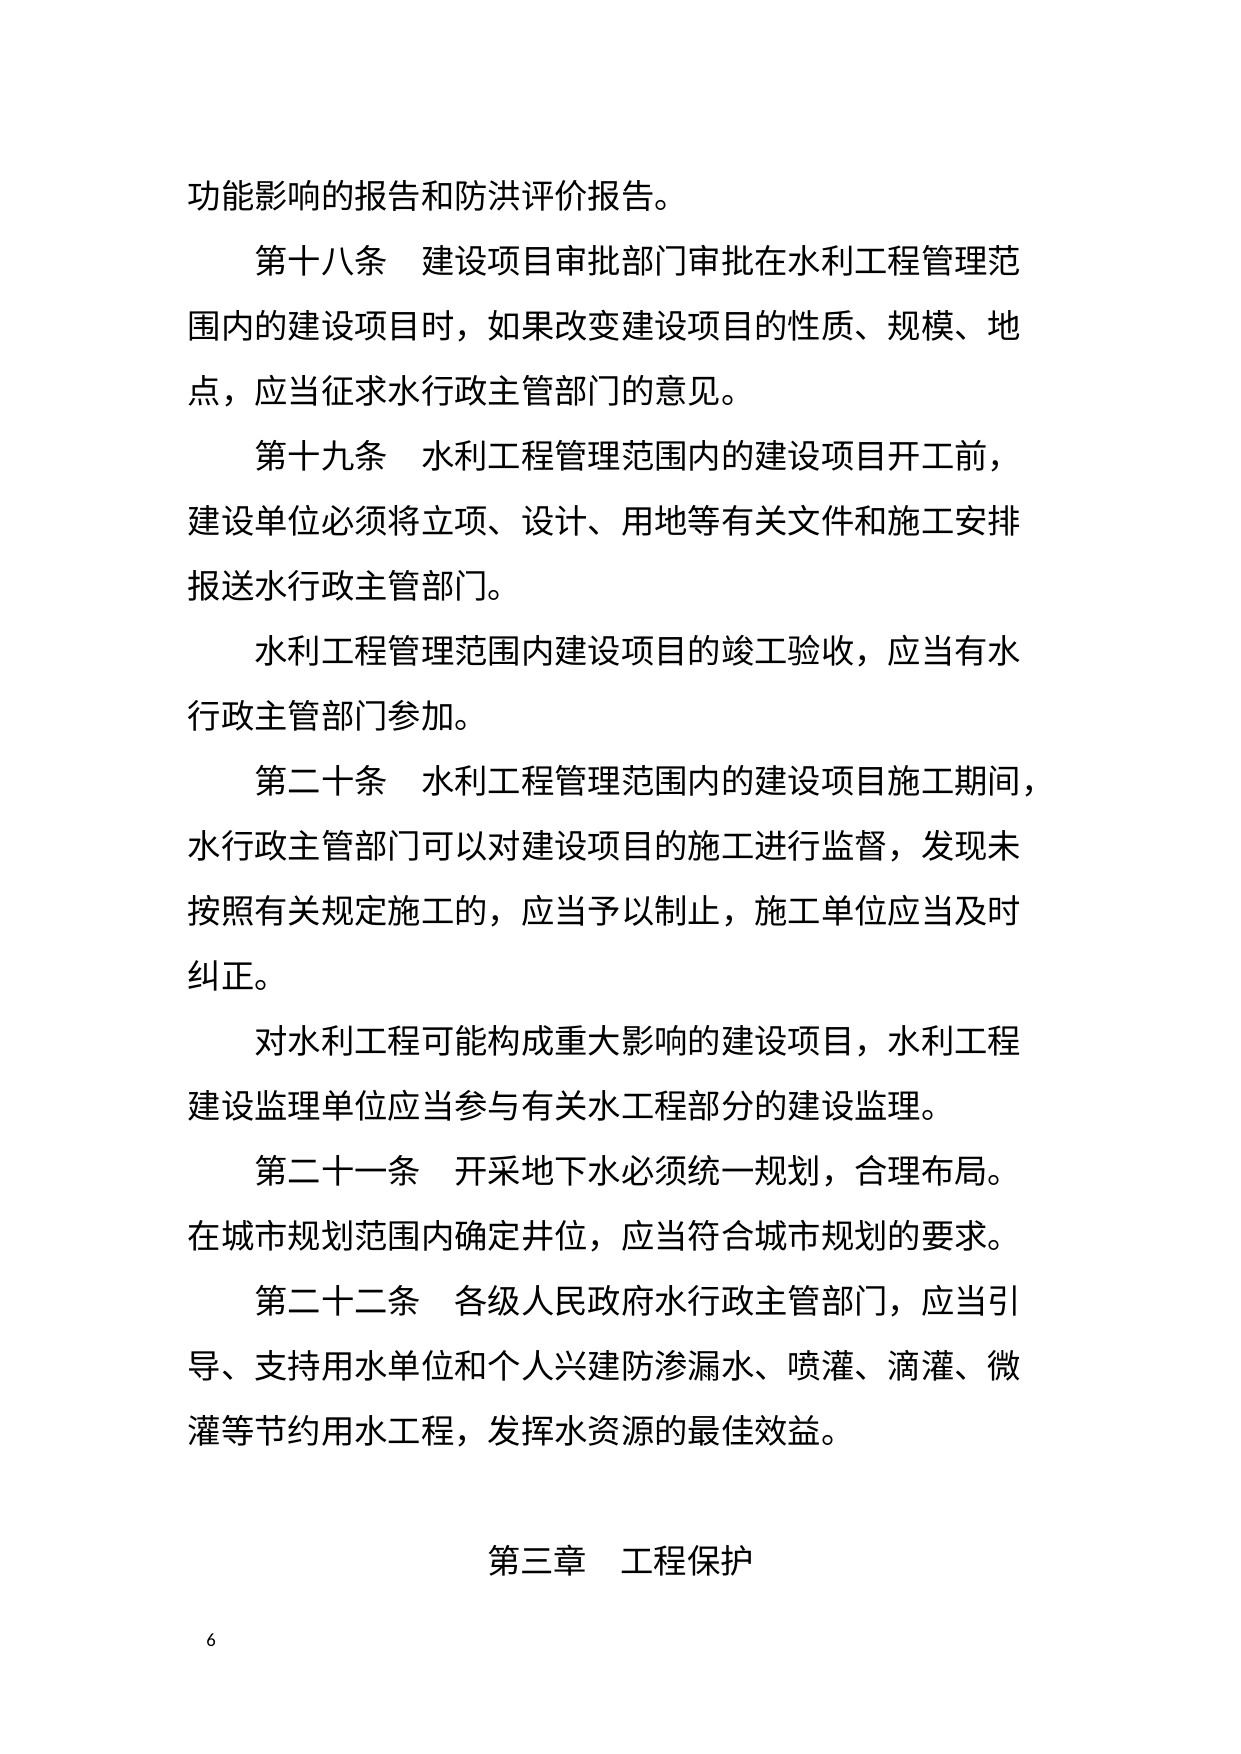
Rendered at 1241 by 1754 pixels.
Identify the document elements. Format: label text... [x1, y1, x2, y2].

text 第十八条 建设项目审批部门审批在水利工程管理范围内的建设项目时，如果改变建设项目的性质、规模、地点，应当征求水行政主管部门的意见。 [187, 227, 1053, 422]
text 第二十二条 各级人民政府水行政主管部门，应当引导、支持用水单位和个人兴建防渗漏水、喷灌、滴灌、微灌等节约用水工程，发挥水资源的最佳效益。 [187, 1267, 1053, 1462]
text 水利工程管理范围内建设项目的竣工验收，应当有水行政主管部门参加。 [187, 617, 1053, 747]
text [187, 162, 1053, 227]
text 第二十一条 开采地下水必须统一规划，合理布局。在城市规划范围内确定井位，应当符合城市规划的要求。 [187, 1137, 1053, 1267]
text 第十九条 水利工程管理范围内的建设项目开工前，建设单位必须将立项、设计、用地等有关文件和施工安排报送水行政主管部门。 [187, 422, 1053, 617]
text 第二十条 水利工程管理范围内的建设项目施工期间，水行政主管部门可以对建设项目的施工进行监督，发现未按照有关规定施工的，应当予以制止，施工单位应当及时纠正。 [187, 747, 1053, 1007]
text 对水利工程可能构成重大影响的建设项目，水利工程建设监理单位应当参与有关水工程部分的建设监理。 [187, 1007, 1053, 1137]
text 第三章 工程保护 [187, 1527, 1053, 1592]
